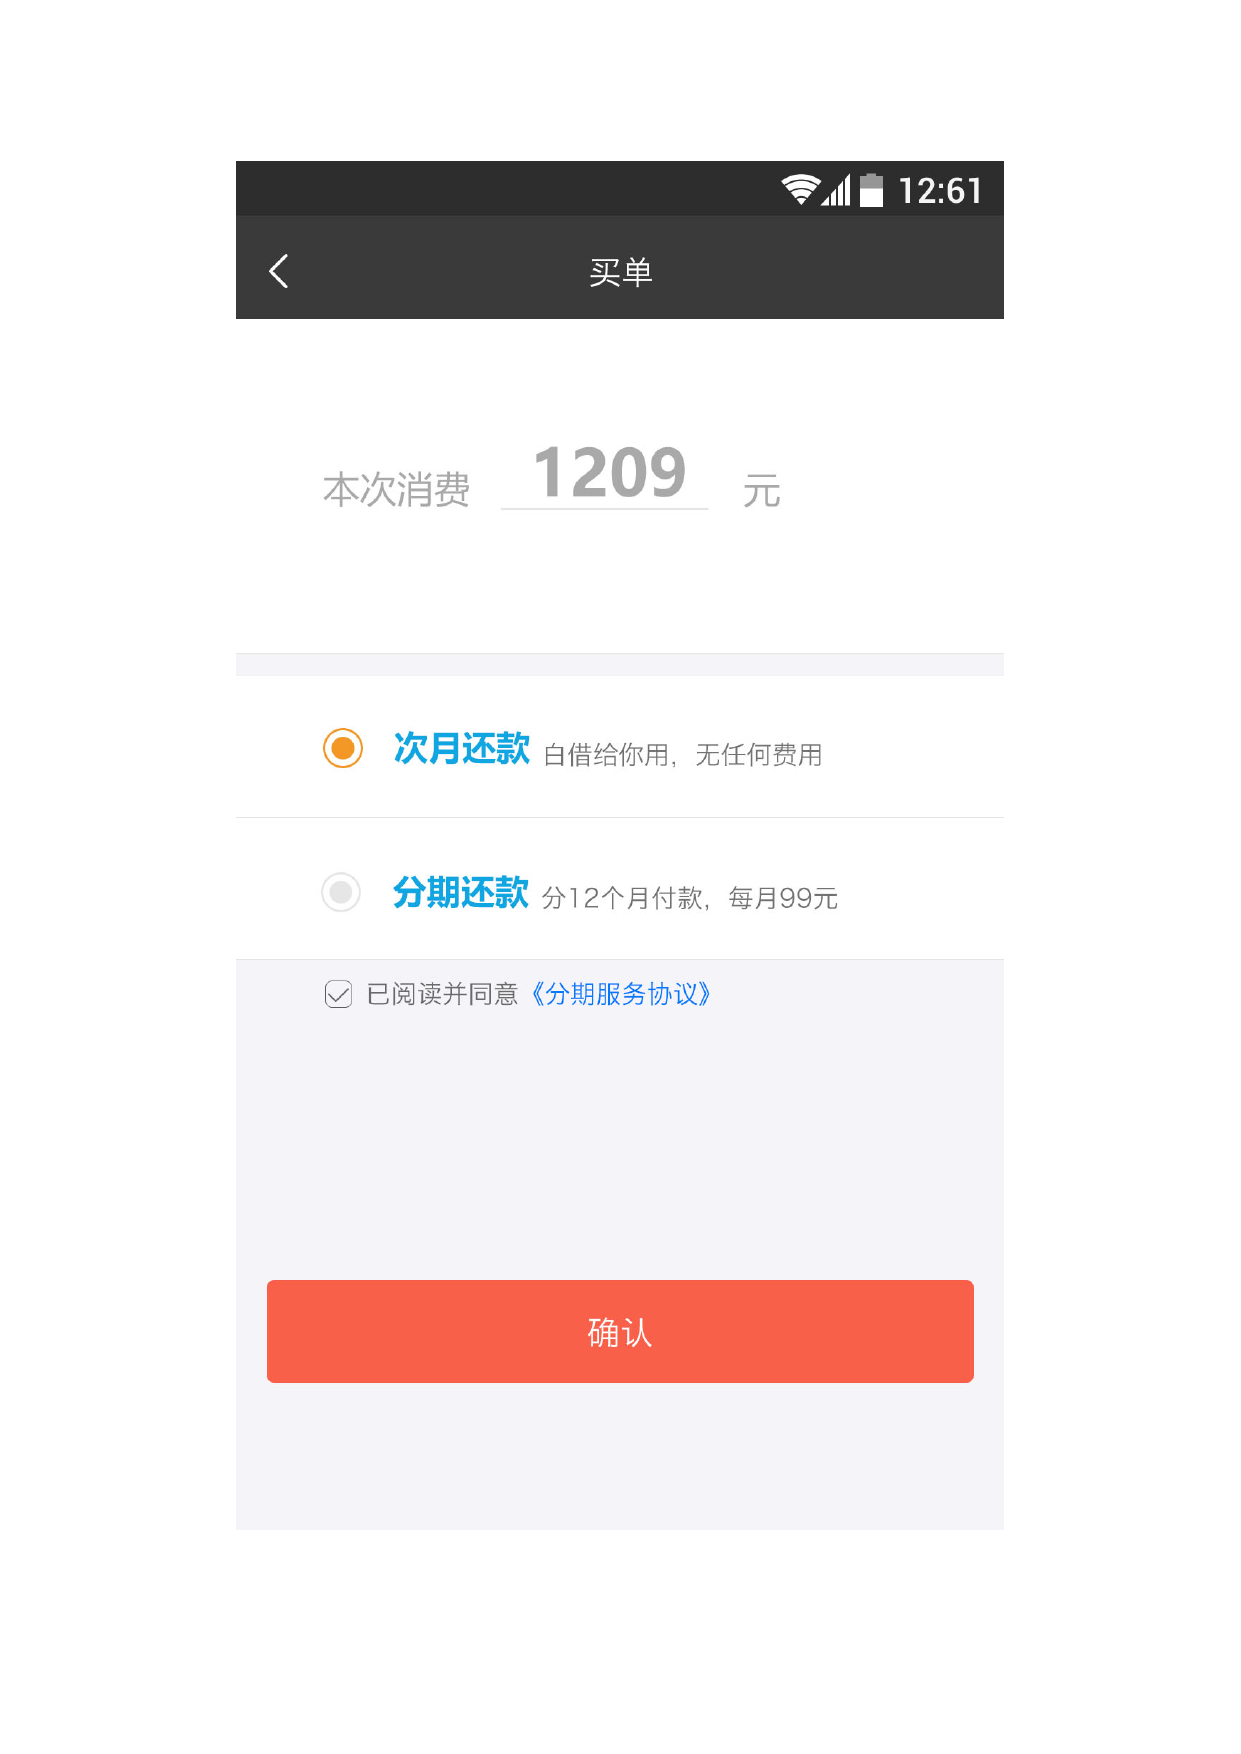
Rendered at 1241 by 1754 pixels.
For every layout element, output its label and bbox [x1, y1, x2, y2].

picture [236, 161, 1004, 1530]
